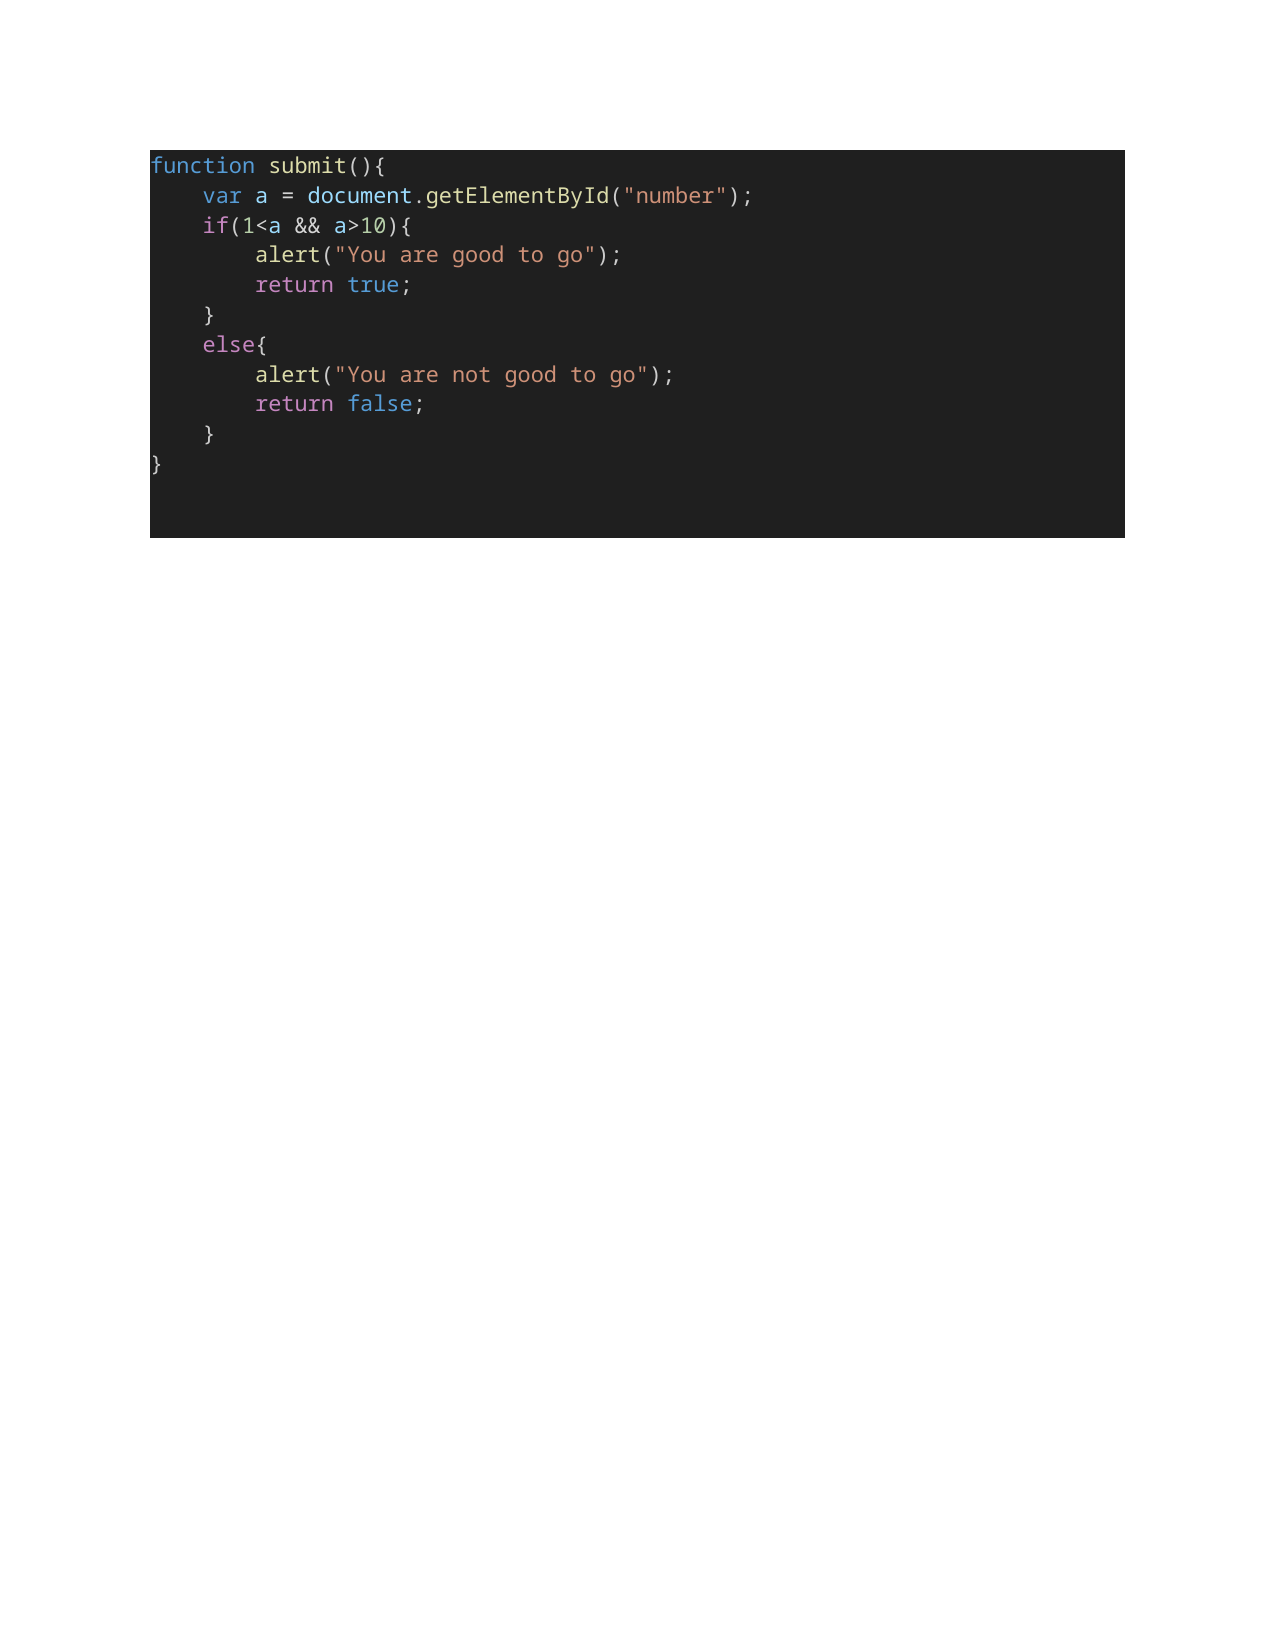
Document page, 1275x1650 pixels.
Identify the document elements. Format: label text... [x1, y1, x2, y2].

text alert("You are not good to go"); [150, 358, 1125, 388]
text } [150, 418, 1125, 448]
text return false; [150, 388, 1125, 418]
text function submit(){ [150, 150, 1125, 180]
text return true; [150, 269, 1125, 299]
text } [150, 299, 1125, 329]
text alert("You are good to go"); [150, 239, 1125, 269]
text else{ [150, 329, 1125, 358]
text if(1<a && a>10){ [150, 209, 1125, 239]
text var a = document.getElementById("number"); [150, 180, 1125, 209]
text } [150, 448, 1125, 478]
